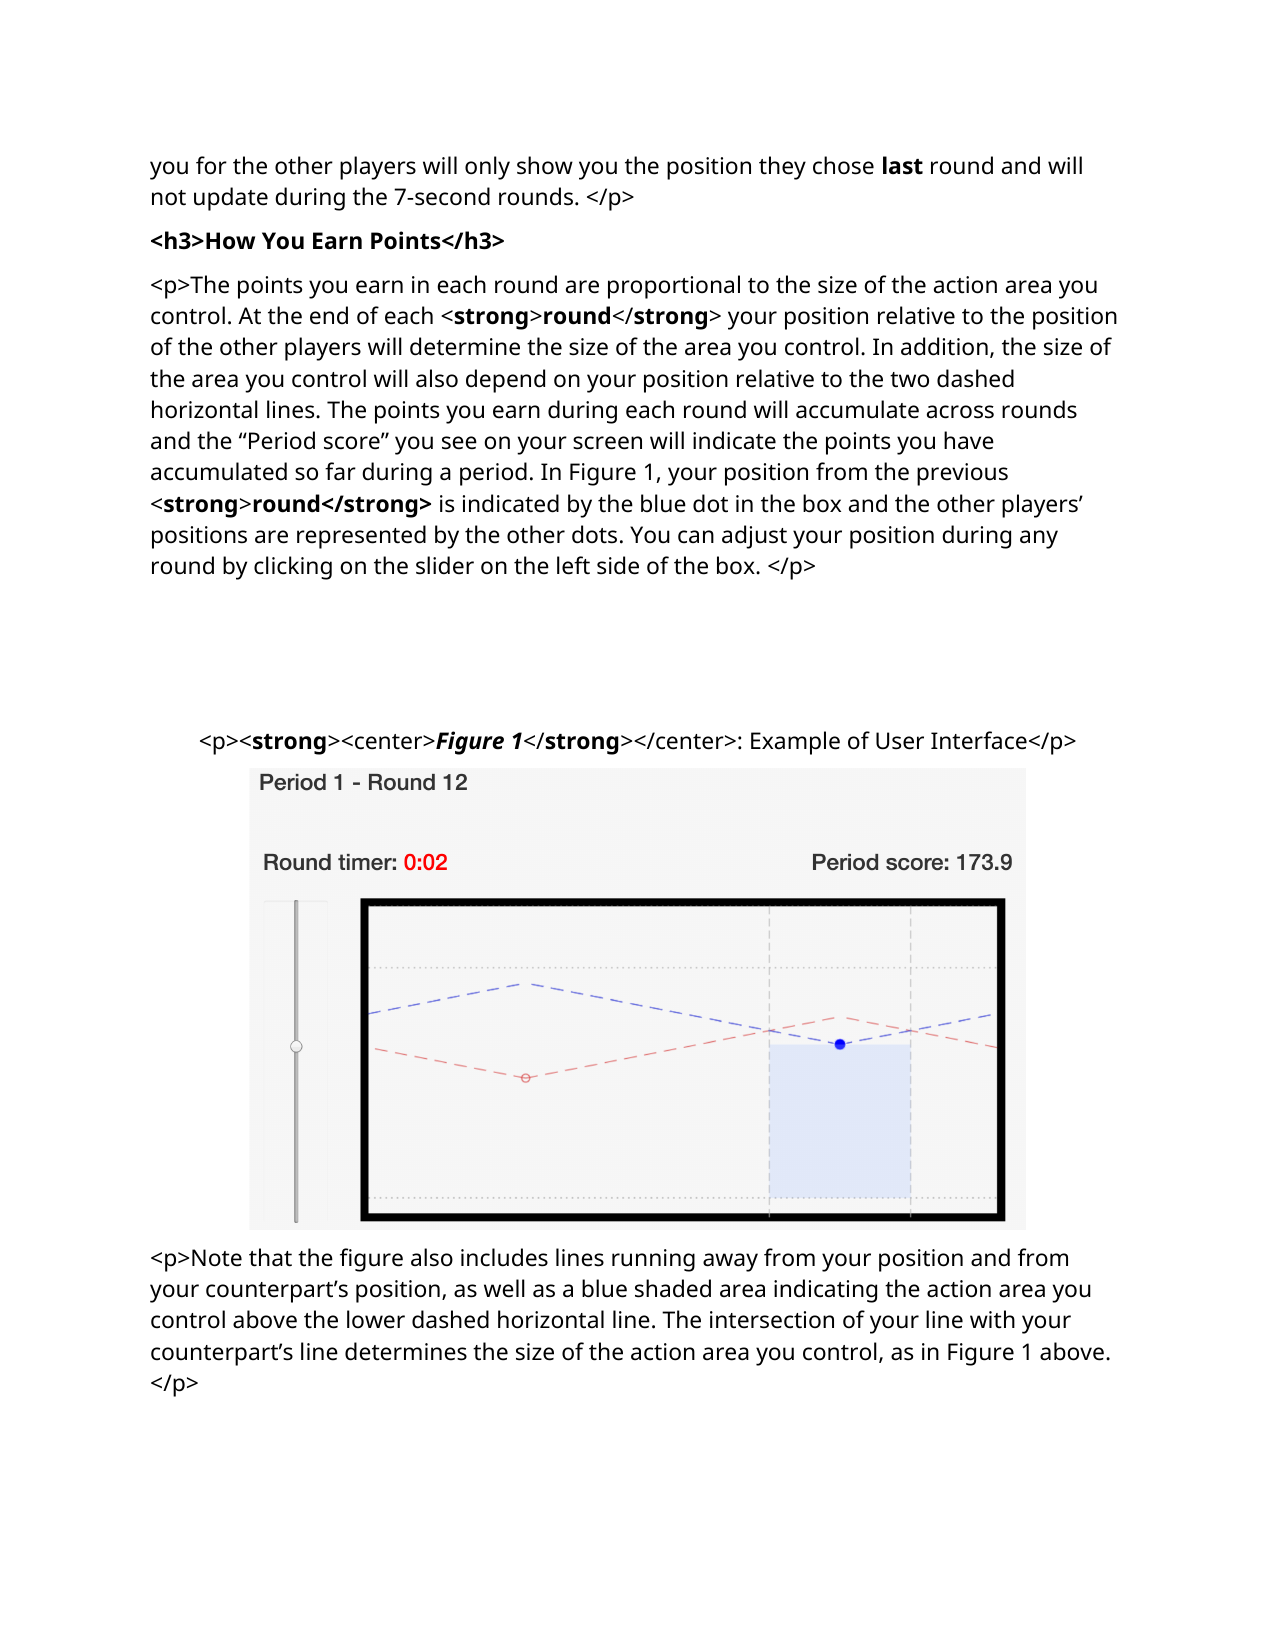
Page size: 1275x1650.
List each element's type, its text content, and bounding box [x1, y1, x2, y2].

text <h3>How You Earn Points</h3> [150, 225, 1125, 256]
text <p><strong><center>Figure 1</strong></center>: Example of User Interface</p> [150, 725, 1125, 756]
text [150, 150, 1125, 212]
picture [249, 768, 1026, 1230]
text <p>Note that the figure also includes lines running away from your position and from your counterpart’s position, as well as a blue shaded area indicating the action area you control above the lower dashed horizontal line. The intersection of your line with your counterpart’s line determines the size of the action area you control, as in Figure 1 above. </p> [150, 1242, 1125, 1398]
text <p>The points you earn in each round are proportional to the size of the action area you control. At the end of each <strong>round</strong> your position relative to the position of the other players will determine the size of the area you control. In addition, the size of the area you control will also depend on your position relative to the two dashed horizontal lines. The points you earn during each round will accumulate across rounds and the “Period score” you see on your screen will indicate the points you have accumulated so far during a period. In Figure 1, your position from the previous <strong>round</strong> is indicated by the blue dot in the box and the other players’ positions are represented by the other dots. You can adjust your position during any round by clicking on the slider on the left side of the box. </p> [150, 269, 1125, 581]
